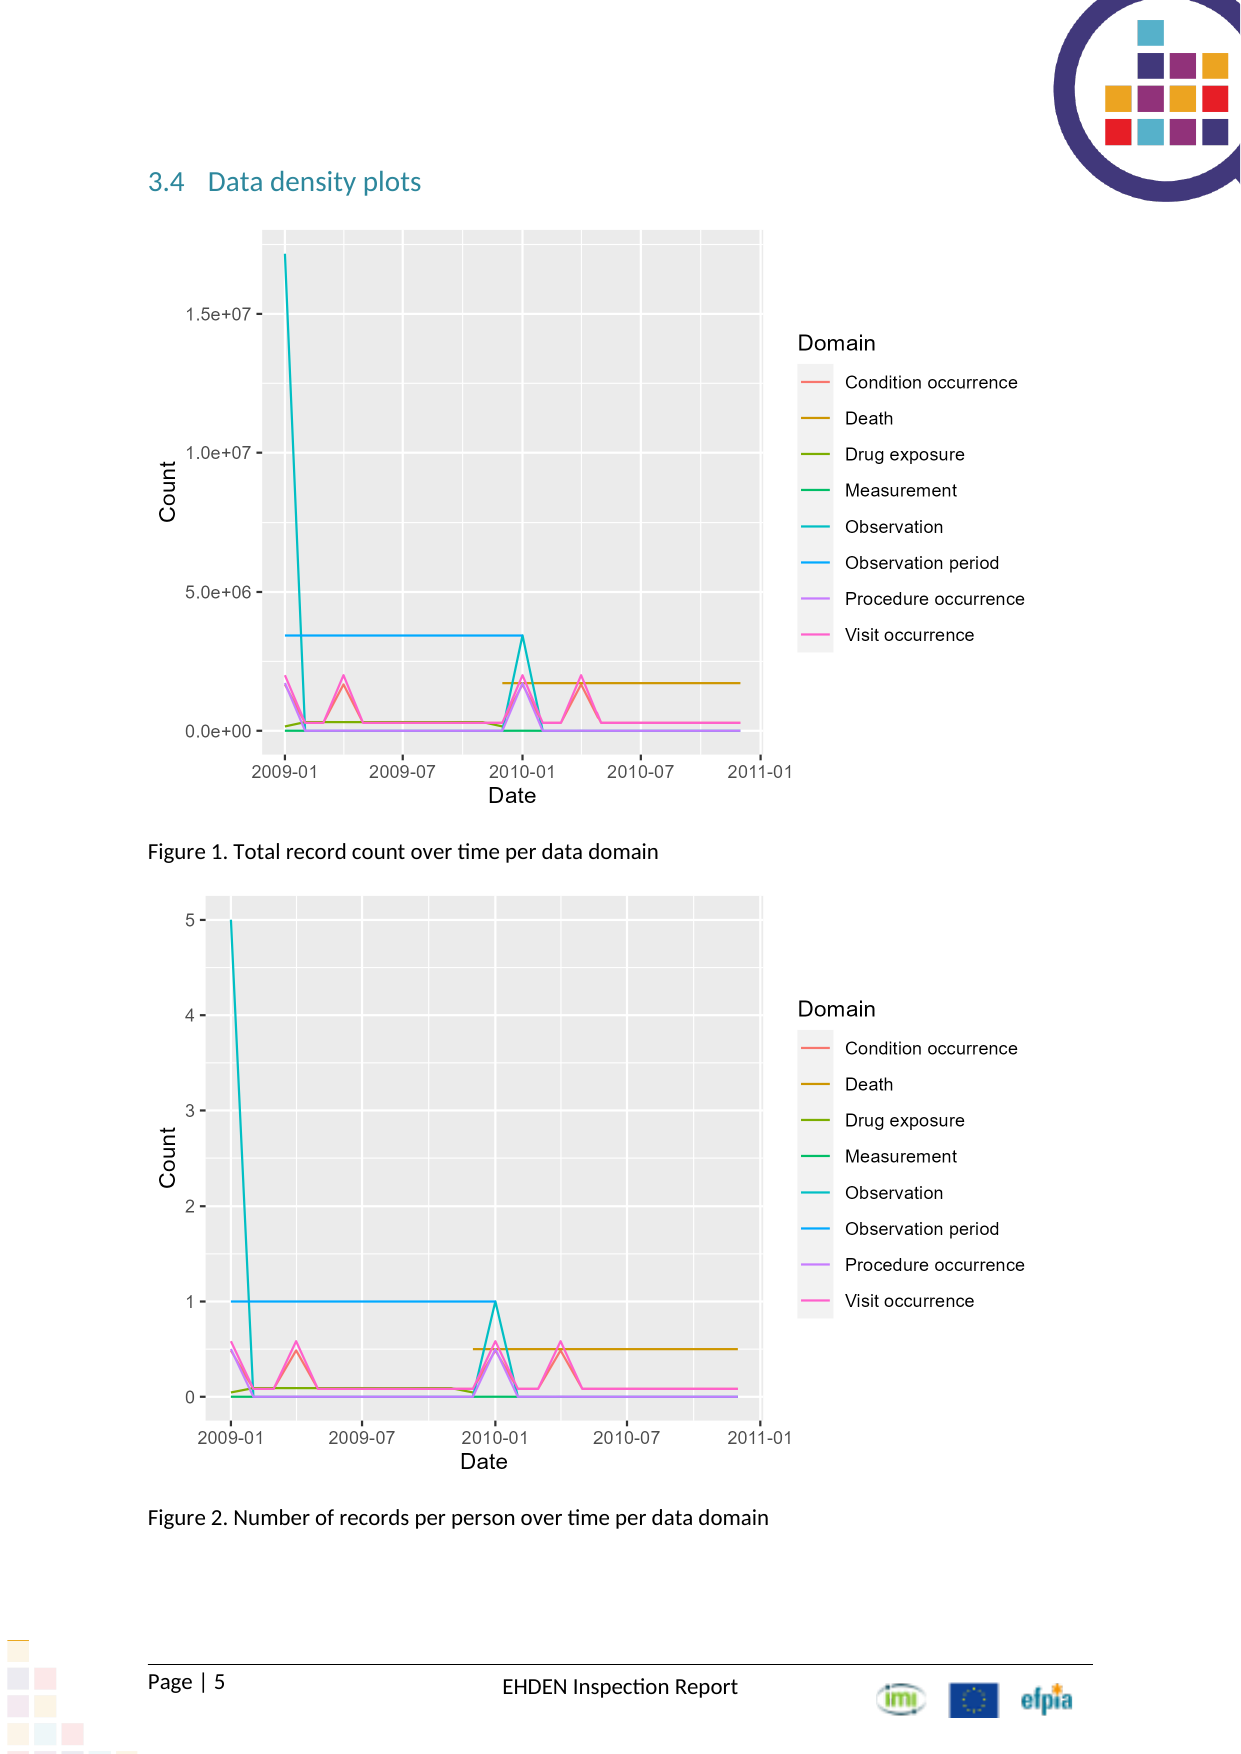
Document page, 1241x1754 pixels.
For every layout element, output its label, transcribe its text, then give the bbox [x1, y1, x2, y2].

picture [876, 1682, 1073, 1718]
text Figure 2. Number of records per person over time per data domain [148, 1503, 1093, 1531]
subtitle Data density plots [148, 163, 1093, 199]
picture [147, 884, 1048, 1485]
picture [147, 218, 1048, 819]
picture [1053, 0, 1241, 207]
text Figure 1. Total record count over time per data domain [148, 837, 1093, 865]
